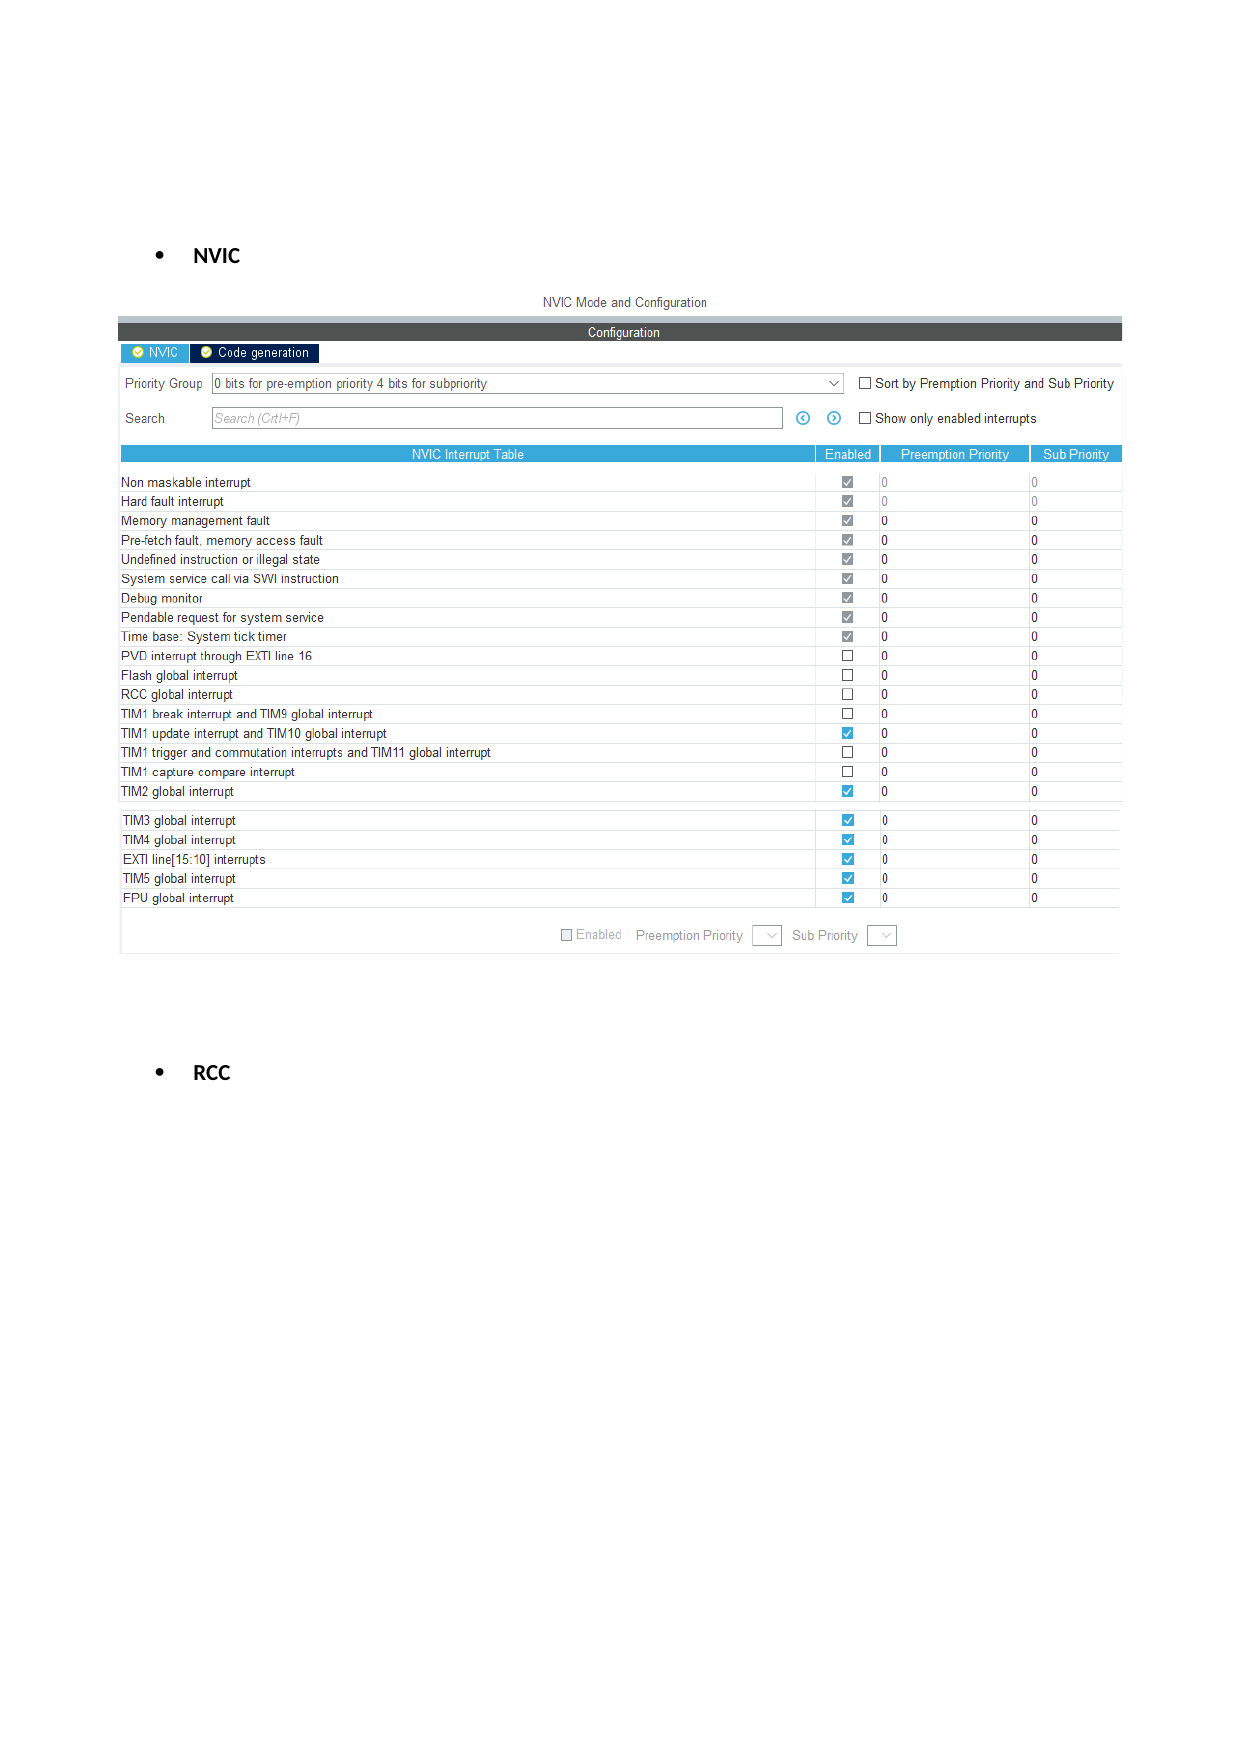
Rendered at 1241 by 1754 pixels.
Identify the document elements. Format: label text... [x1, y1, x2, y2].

list NVIC [156, 241, 1122, 269]
list RCC [156, 1058, 1122, 1086]
